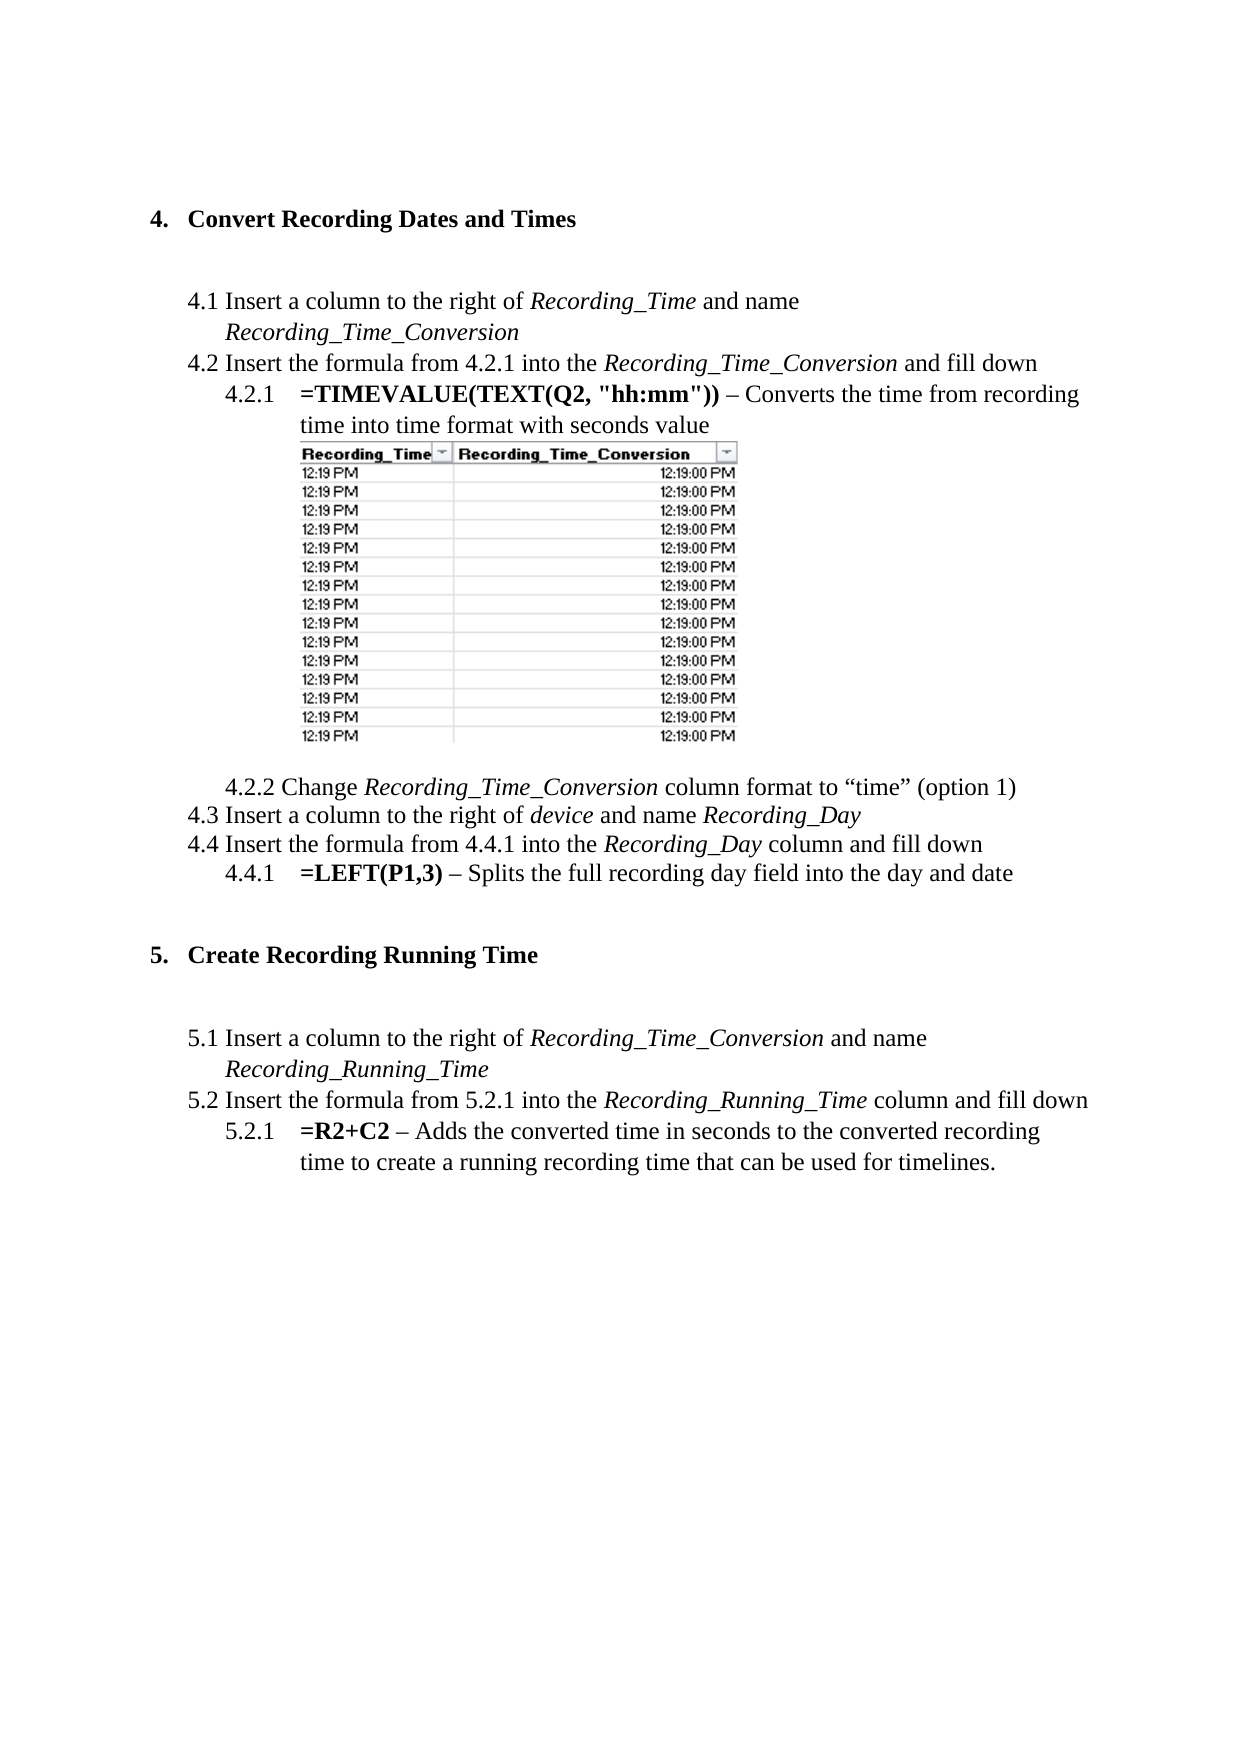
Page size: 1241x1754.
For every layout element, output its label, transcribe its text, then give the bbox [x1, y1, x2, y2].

list 4.2.2 Change Recording_Time_Conversion column format to “time” (option 1) [225, 772, 1090, 801]
list Insert the formula from 4.4.1 into the Recording_Day column and fill down [187, 829, 1090, 858]
list =LEFT(P1,3) – Splits the full recording day field into the day and date [225, 858, 1090, 887]
subtitle Create Recording Running Time [150, 941, 1090, 969]
list Insert a column to the right of Recording_Time_Conversion and name Recording_Running_Time [187, 1023, 1090, 1083]
list Insert a column to the right of device and name Recording_Day [187, 801, 1090, 829]
list Insert the formula from 5.2.1 into the Recording_Running_Time column and fill down [187, 1085, 1090, 1114]
list Insert the formula from 4.2.1 into the Recording_Time_Conversion and fill down [187, 348, 1090, 377]
subtitle Convert Recording Dates and Times [150, 204, 1090, 232]
list =R2+C2 – Adds the converted time in seconds to the converted recording time to create a running recording time that can be used for timelines. [225, 1116, 1090, 1176]
picture [300, 441, 738, 743]
list =TIMEVALUE(TEXT(Q2, "hh:mm")) – Converts the time from recording time into time format with seconds value [225, 379, 1090, 439]
list Insert a column to the right of Recording_Time and name Recording_Time_Conversion [187, 286, 1090, 346]
